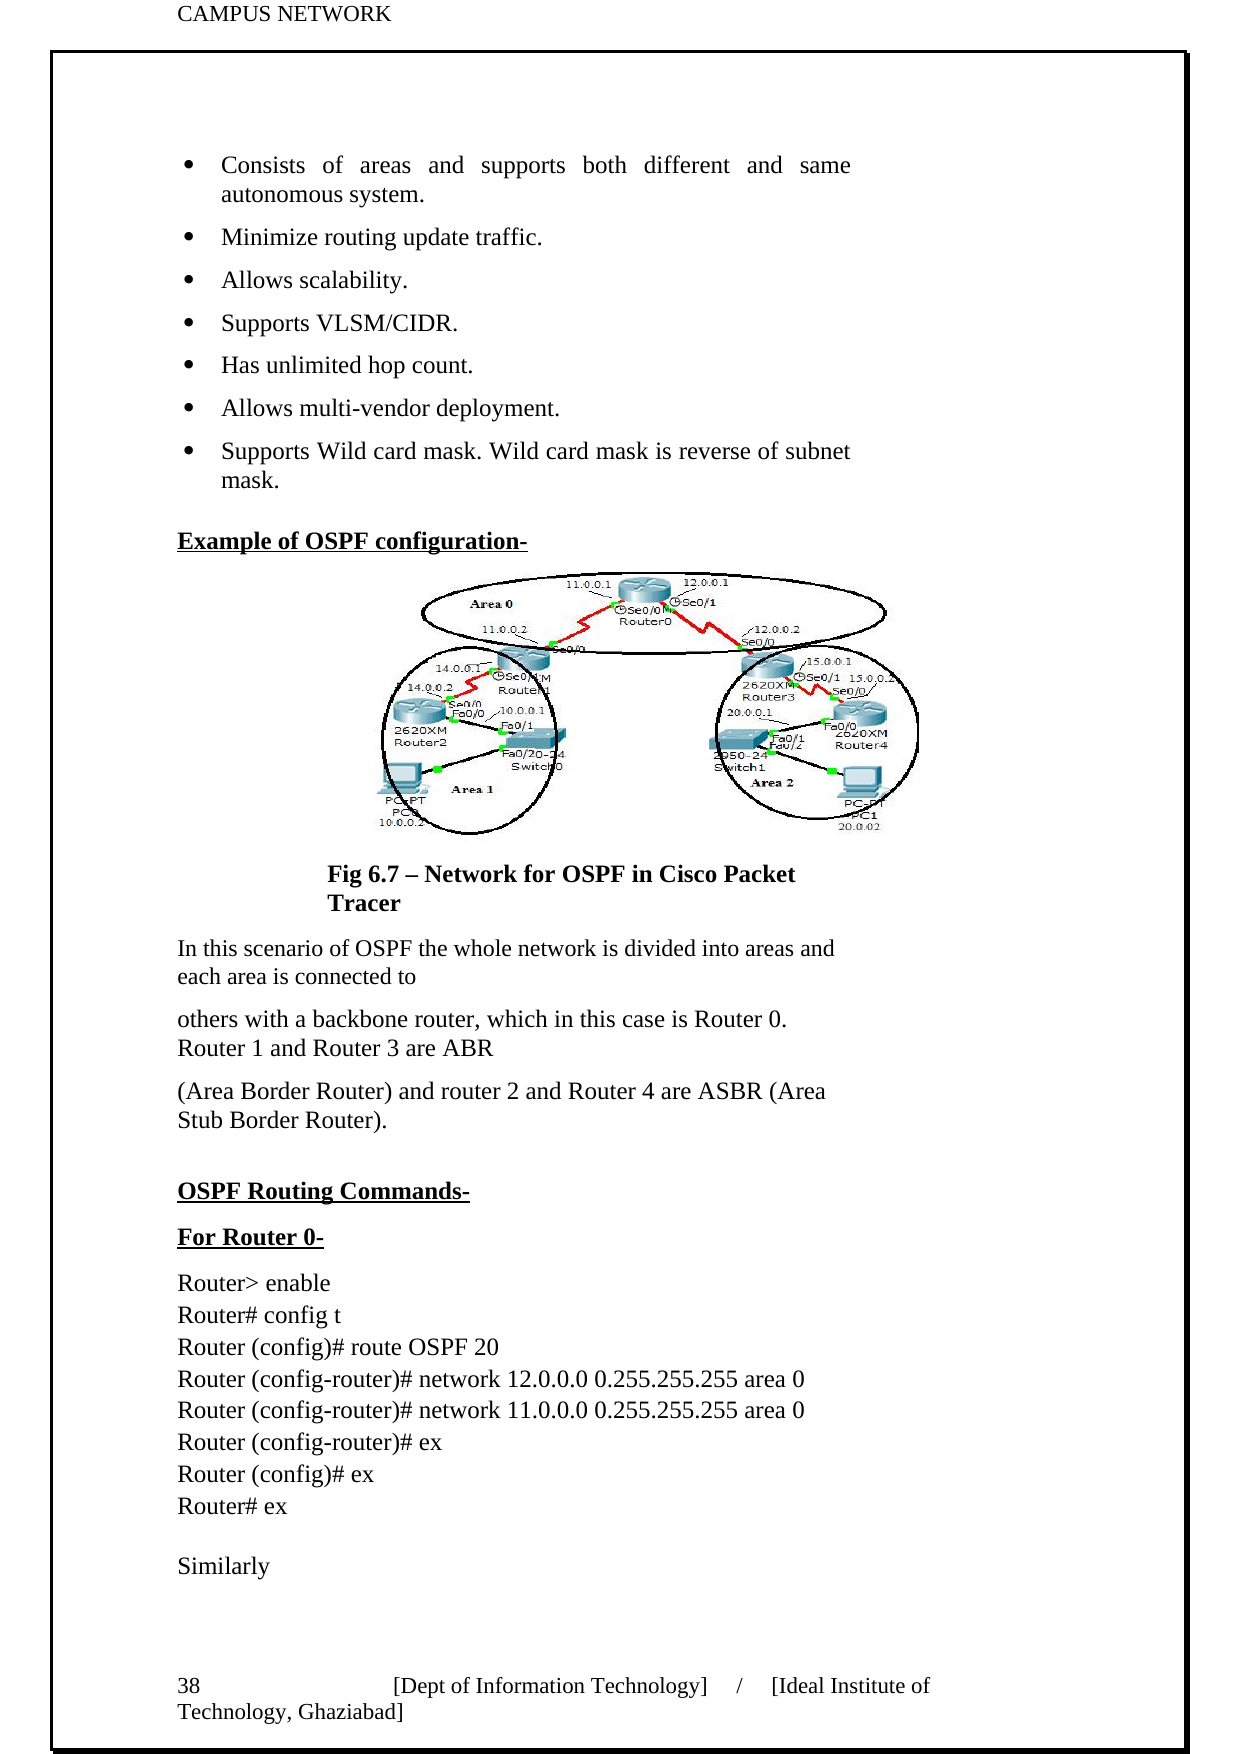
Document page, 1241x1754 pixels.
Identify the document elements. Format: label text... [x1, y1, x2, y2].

text Router (config)# ex [177, 1459, 852, 1488]
list Has unlimited hop count. [184, 351, 852, 379]
text Router# ex [177, 1491, 852, 1520]
text In this scenario of OSPF the whole network is divided into areas and each area is connected to [177, 935, 852, 990]
text Router> enable [177, 1268, 852, 1297]
text Router (config-router)# ex [177, 1427, 852, 1456]
list Allows scalability. [184, 265, 852, 293]
list Minimize routing update traffic. [184, 222, 852, 250]
list Allows multi-vendor deployment. [184, 393, 852, 422]
text Router (config)# route OSPF 20 [177, 1332, 852, 1361]
text (Area Border Router) and router 2 and Router 4 are ASBR (Area Stub Border Router). [177, 1076, 852, 1133]
text For Router 0- [177, 1222, 852, 1251]
list Supports Wild card mask. Wild card mask is reverse of subnet mask. [184, 436, 852, 494]
text Router (config-router)# network 12.0.0.0 0.255.255.255 area 0 [177, 1364, 852, 1392]
text Fig 6.7 – Network for OSPF in Cisco Packet Tracer [327, 859, 852, 917]
picture [373, 572, 919, 842]
list Supports VLSM/CIDR. [184, 308, 852, 336]
text others with a backbone router, which in this case is Router 0. Router 1 and Router 3 are ABR [177, 1004, 852, 1062]
text Router (config-router)# network 11.0.0.0 0.255.255.255 area 0 [177, 1396, 852, 1424]
list Consists of areas and supports both different and same autonomous system. [184, 150, 852, 207]
text OSPF Routing Commands- [177, 1176, 852, 1205]
text Example of OSPF configuration- [177, 526, 852, 554]
text Similarly [177, 1551, 852, 1580]
text Router# config t [177, 1300, 852, 1329]
